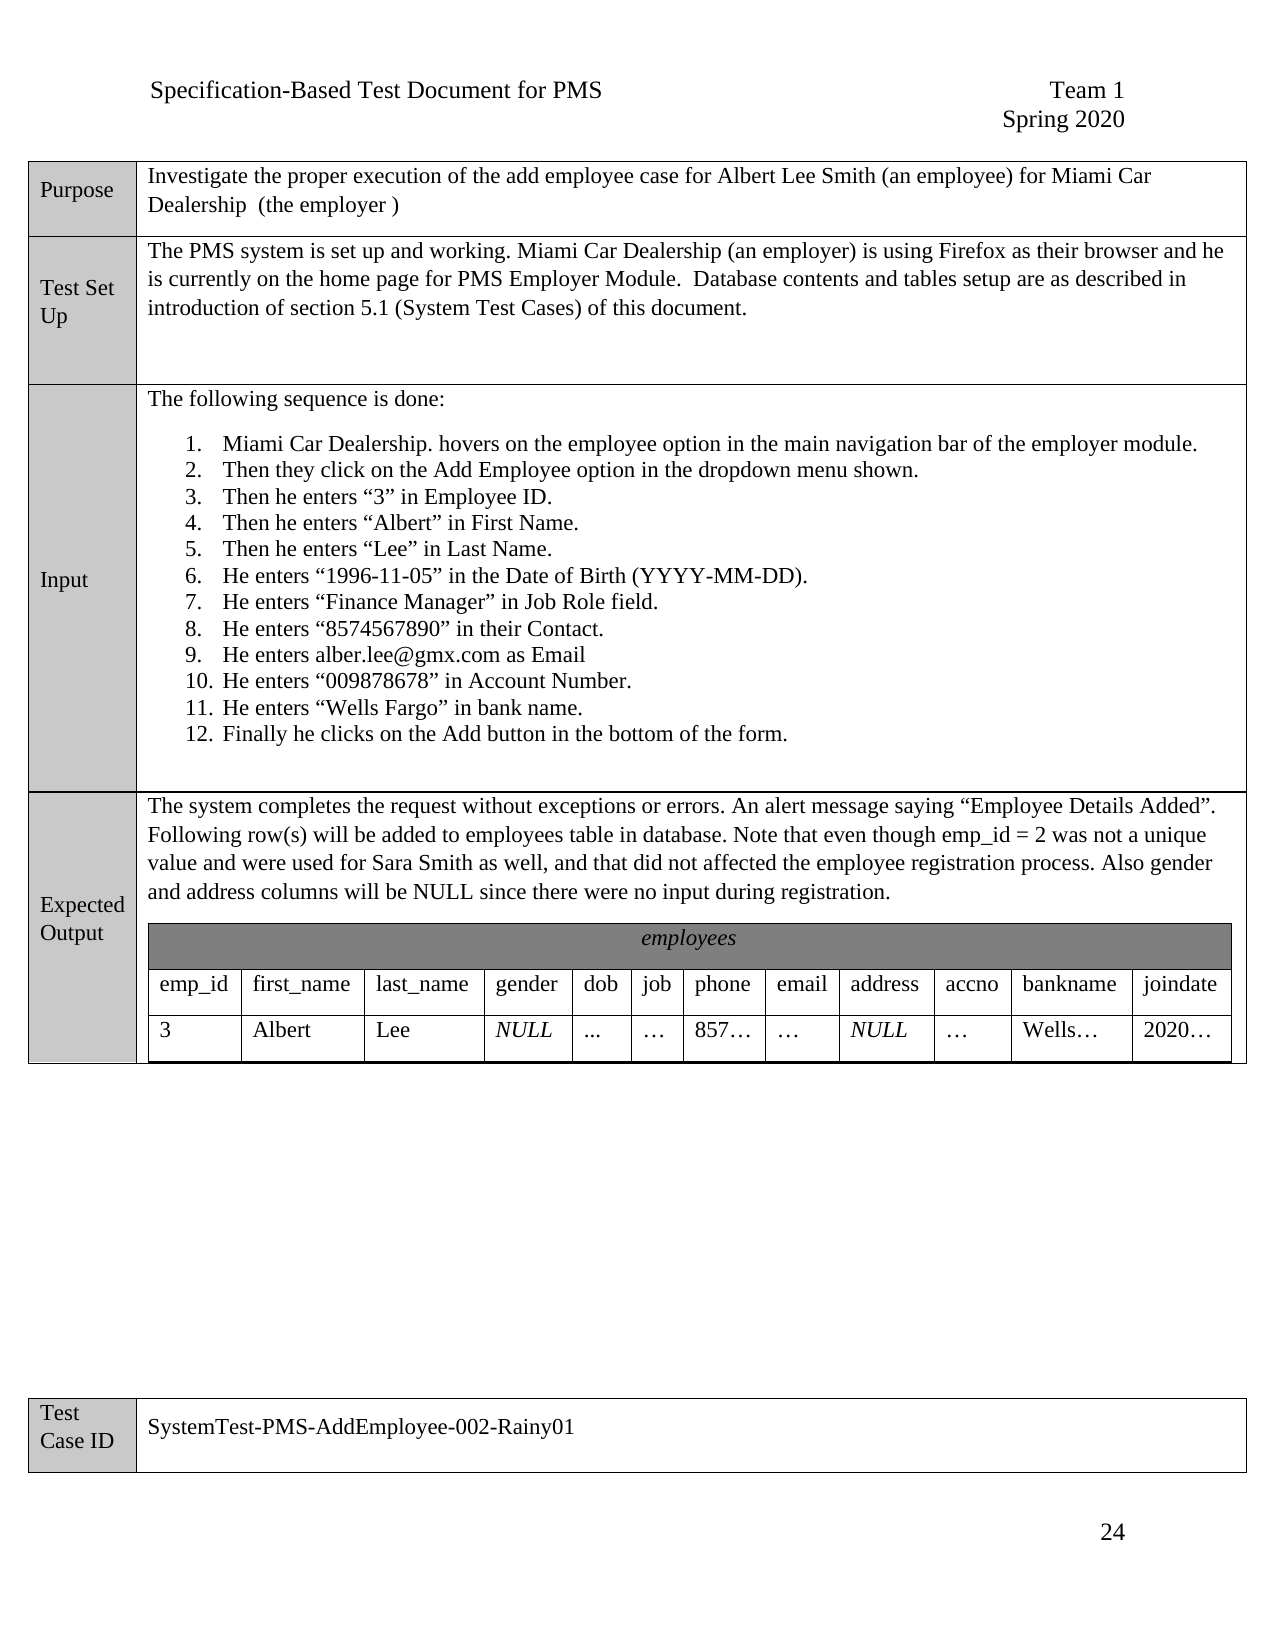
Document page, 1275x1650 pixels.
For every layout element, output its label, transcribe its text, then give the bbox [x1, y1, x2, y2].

table_cell Expected Output [29, 793, 136, 1062]
table_cell The system completes the request without exceptions or errors. An alert message saying “Employee Details Added”. Following row(s) will be added to employees table in database. Note that even though emp_id = 2 was not a unique value and were used for Sara Smith as well, and that did not affected the employee registration process. Also gender and address columns will be NULL since there were no input during registration. [137, 793, 1246, 1062]
table_header SystemTest-PMS-AddEmployee-002-Rainy01 [137, 1399, 1246, 1472]
table_header Test Case ID [29, 1399, 136, 1472]
table_cell Investigate the proper execution of the add employee case for Albert Lee Smith (an employee) for Miami Car Dealership (the employer ) [137, 162, 1246, 236]
table_cell Purpose [29, 162, 136, 236]
table_cell Input [29, 385, 136, 791]
table_cell The following sequence is done: Miami Car Dealership. hovers on the employee option in the main navigation bar of the employer module. Then they click on the Add Employee option in the dropdown menu shown. Then he enters “3” in Employee ID. Then he enters “Albert” in First Name. Then he enters “Lee” in Last Name. He enters “1996-11-05” in the Date of Birth (YYYY-MM-DD). He enters “Finance Manager” in Job Role field. He enters “8574567890” in their Contact. He enters alber.lee@gmx.com as Email He enters “009878678” in Account Number. He enters “Wells Fargo” in bank name. Finally he clicks on the Add button in the bottom of the form. [137, 385, 1246, 791]
table_cell Test Set Up [29, 237, 136, 384]
table_cell The PMS system is set up and working. Miami Car Dealership (an employer) is using Firefox as their browser and he is currently on the home page for PMS Employer Module. Database contents and tables setup are as described in introduction of section 5.1 (System Test Cases) of this document. [137, 237, 1246, 384]
